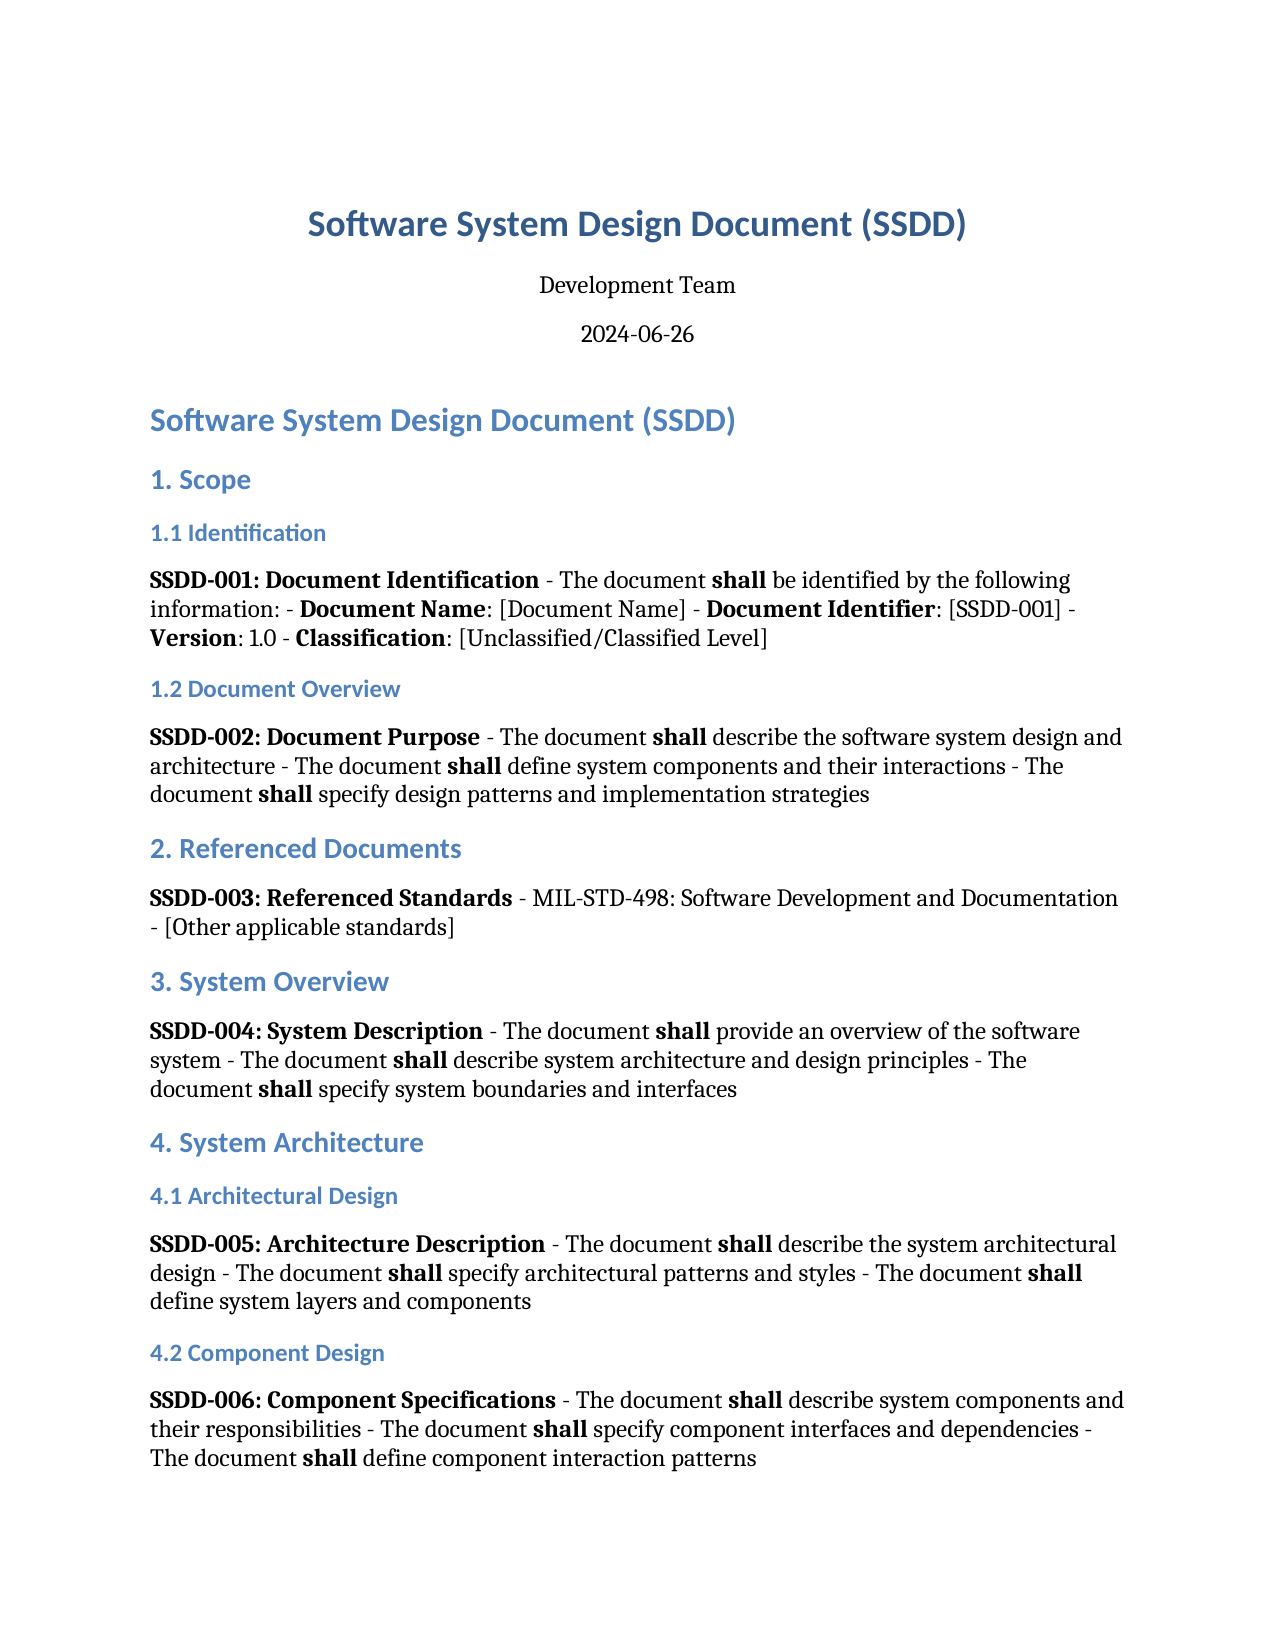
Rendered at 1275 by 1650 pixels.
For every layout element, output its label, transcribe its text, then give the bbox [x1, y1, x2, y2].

subtitle 4.2 Component Design [150, 1337, 1125, 1367]
title Software System Design Document (SSDD) [150, 200, 1125, 246]
subtitle 1. Scope [150, 461, 1125, 496]
subtitle 1.1 Identification [150, 517, 1125, 548]
subtitle 4. System Architecture [150, 1124, 1125, 1160]
subtitle 4.1 Architectural Design [150, 1181, 1125, 1211]
text SSDD-005: Architecture Description - The document shall describe the system architectural design - The document shall specify architectural patterns and styles - The document shall define system layers and components [150, 1230, 1125, 1316]
text SSDD-003: Referenced Standards - MIL-STD-498: Software Development and Documentation - [Other applicable standards] [150, 884, 1125, 942]
text SSDD-002: Document Purpose - The document shall describe the software system design and architecture - The document shall define system components and their interactions - The document shall specify design patterns and implementation strategies [150, 723, 1125, 809]
text SSDD-006: Component Specifications - The document shall describe system components and their responsibilities - The document shall specify component interfaces and dependencies - The document shall define component interaction patterns [150, 1386, 1125, 1472]
subtitle Software System Design Document (SSDD) [150, 399, 1125, 440]
text Development Team [150, 271, 1125, 299]
subtitle 2. Referenced Documents [150, 830, 1125, 866]
subtitle 3. System Overview [150, 963, 1125, 998]
text SSDD-004: System Description - The document shall provide an overview of the software system - The document shall describe system architecture and design principles - The document shall specify system boundaries and interfaces [150, 1017, 1125, 1103]
text 2024-06-26 [150, 320, 1125, 349]
subtitle 1.2 Document Overview [150, 673, 1125, 704]
text SSDD-001: Document Identification - The document shall be identified by the following information: - Document Name: [Document Name] - Document Identifier: [SSDD-001] - Version: 1.0 - Classification: [Unclassified/Classified Level] [150, 566, 1125, 653]
